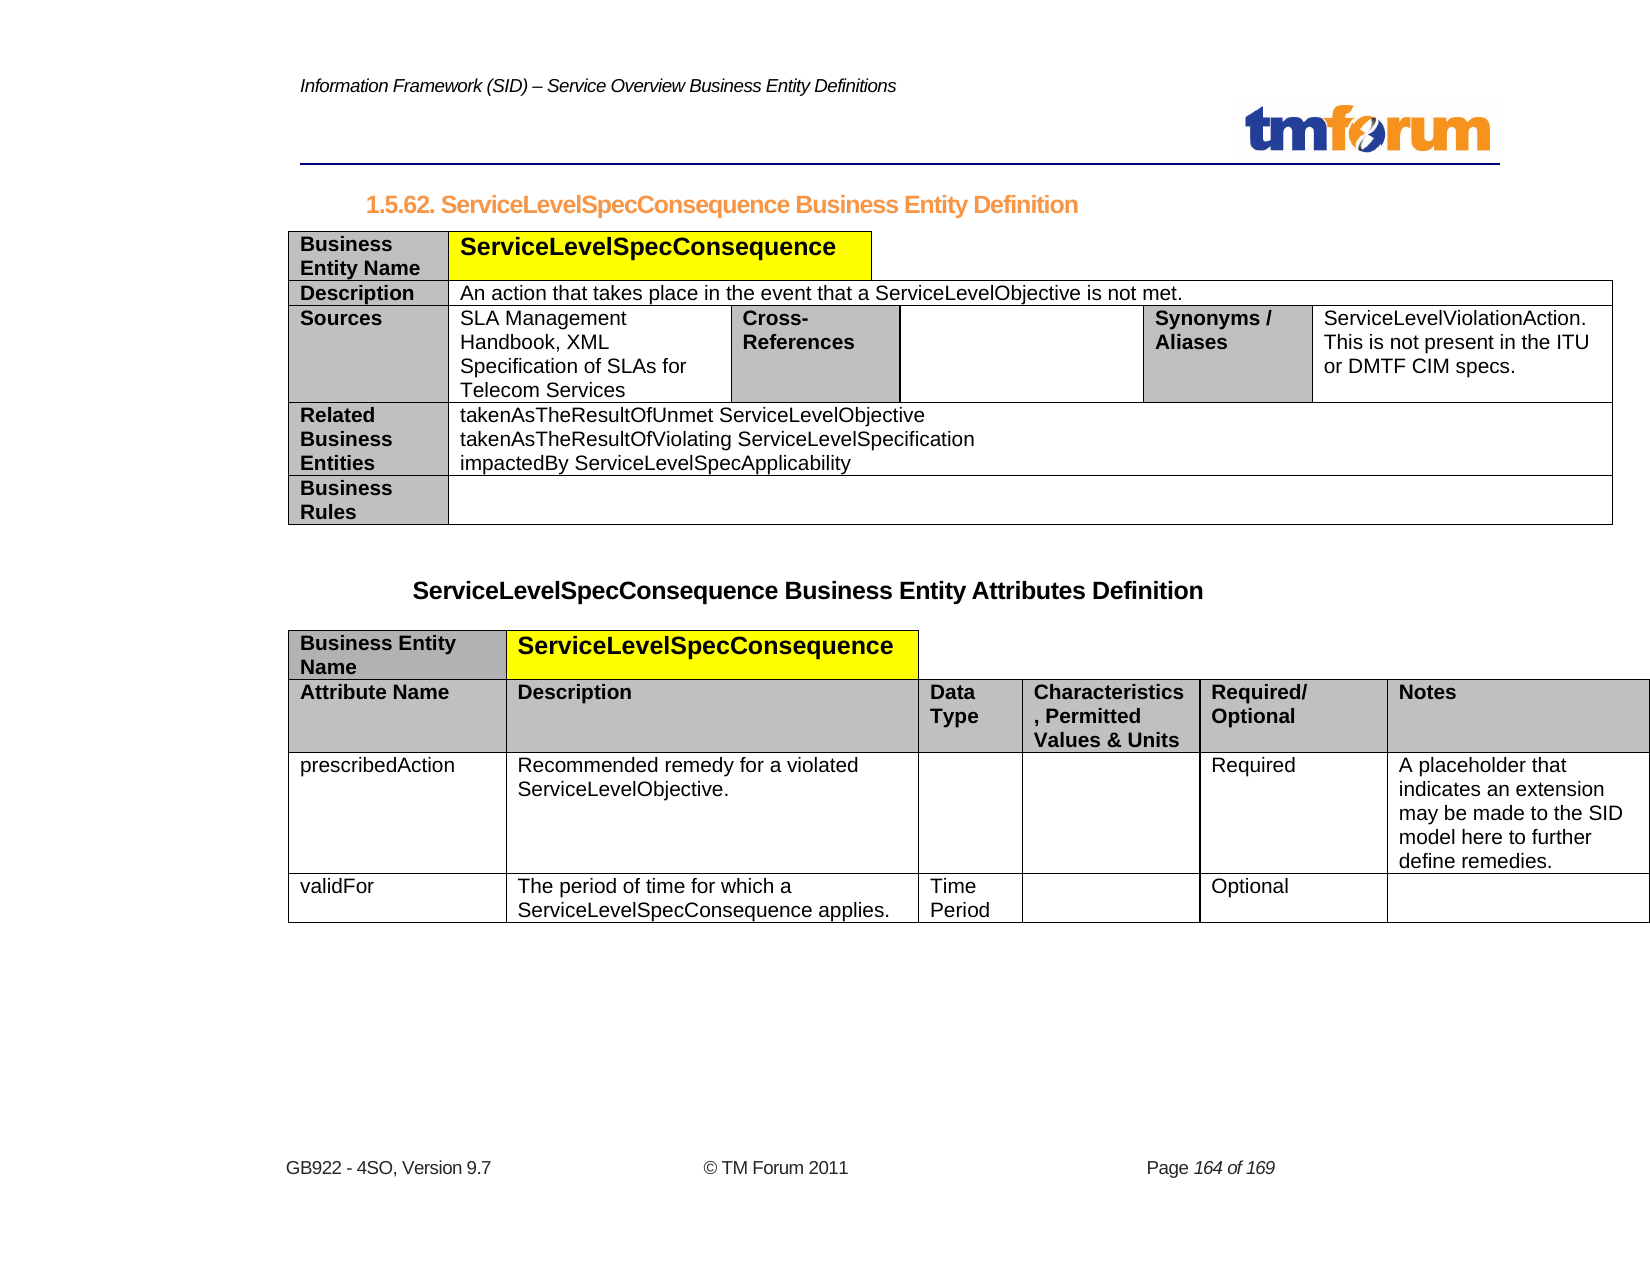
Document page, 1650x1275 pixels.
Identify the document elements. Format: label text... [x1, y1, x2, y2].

table_cell [1023, 753, 1199, 873]
table_cell Time Period [919, 874, 1022, 922]
table_cell [1023, 874, 1199, 922]
table_header Business Entity Name [289, 232, 448, 280]
table_cell [449, 476, 1612, 524]
table_cell A placeholder that indicates an extension may be made to the SID model here to further define remedies. [1388, 753, 1649, 873]
table_cell Recommended remedy for a violated ServiceLevelObjective. [507, 753, 918, 873]
table_cell takenAsTheResultOfUnmet ServiceLevelObjective takenAsTheResultOfViolating ServiceLevelSpecification impactedBy ServiceLevelSpecApplicability [449, 403, 1612, 475]
table_cell Cross- References [732, 306, 899, 402]
table_cell [1388, 874, 1649, 922]
table_cell Attribute Name [289, 680, 506, 752]
table_cell Business Rules [289, 476, 448, 524]
table_cell Required [1201, 753, 1387, 873]
table_cell Notes [1388, 680, 1649, 752]
table_cell Management Handbook, XML Specification of SLAs for Telecom Services [449, 306, 731, 402]
table_cell Description [289, 281, 448, 305]
table_cell Required/ Optional [1201, 680, 1387, 752]
table_cell [901, 306, 1143, 402]
subtitle ServiceLevelSpecConsequence Business Entity Definition [366, 190, 1500, 218]
table_cell An action that takes place in the event that a ServiceLevelObjective is not met. [449, 281, 1612, 305]
table_cell The period of time for which a ServiceLevelSpecConsequence applies. [507, 874, 918, 922]
table_cell Sources [289, 306, 448, 402]
table_cell ServiceLevelViolationAction. This is not present in the ITU or DMTF CIM specs. [1313, 306, 1612, 402]
table_cell Related Business Entities [289, 403, 448, 475]
picture [1234, 96, 1500, 161]
table_cell Description [507, 680, 918, 752]
table_cell prescribedAction [289, 753, 506, 873]
table_cell validFor [289, 874, 506, 922]
table_cell [919, 753, 1022, 873]
subtitle ServiceLevelSpecConsequence Business Entity Attributes Definition [412, 576, 1500, 605]
table_cell Synonyms / Aliases [1144, 306, 1312, 402]
table_cell Data Type [919, 680, 1022, 752]
table_cell Optional [1201, 874, 1387, 922]
table_header Business Entity Name [289, 631, 506, 679]
table_cell Characteristics, Permitted Values & Units [1023, 680, 1199, 752]
table_header ServiceLevelSpecConsequence [507, 631, 918, 679]
table_header ServiceLevelSpecConsequence [449, 232, 871, 280]
